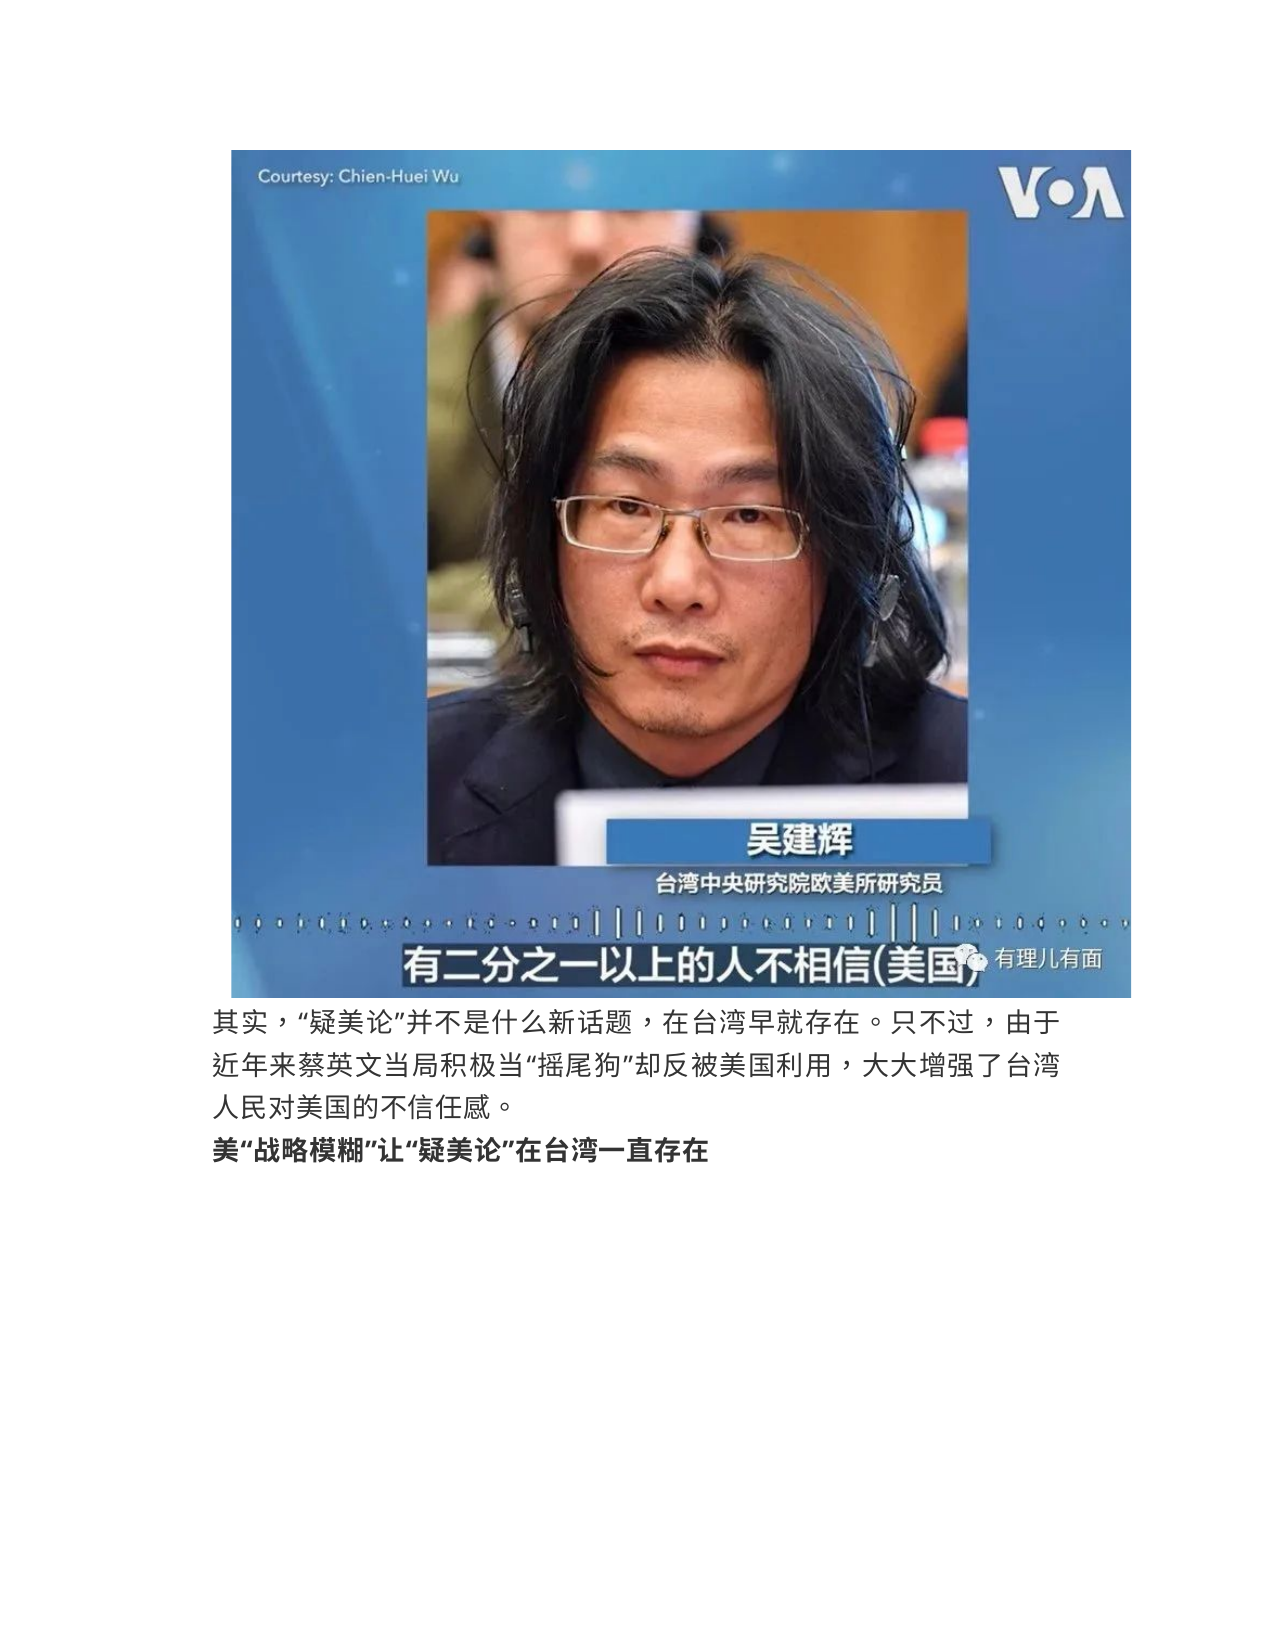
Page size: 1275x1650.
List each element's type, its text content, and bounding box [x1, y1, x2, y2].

picture [231, 150, 1132, 998]
text 美“战略模糊”让“疑美论”在台湾一直存在 [212, 1126, 1062, 1168]
text 其实，“疑美论”并不是什么新话题，在台湾早就存在。只不过，由于近年来蔡英文当局积极当“摇尾狗”却反被美国利用，大大增强了台湾人民对美国的不信任感。 [212, 998, 1062, 1126]
